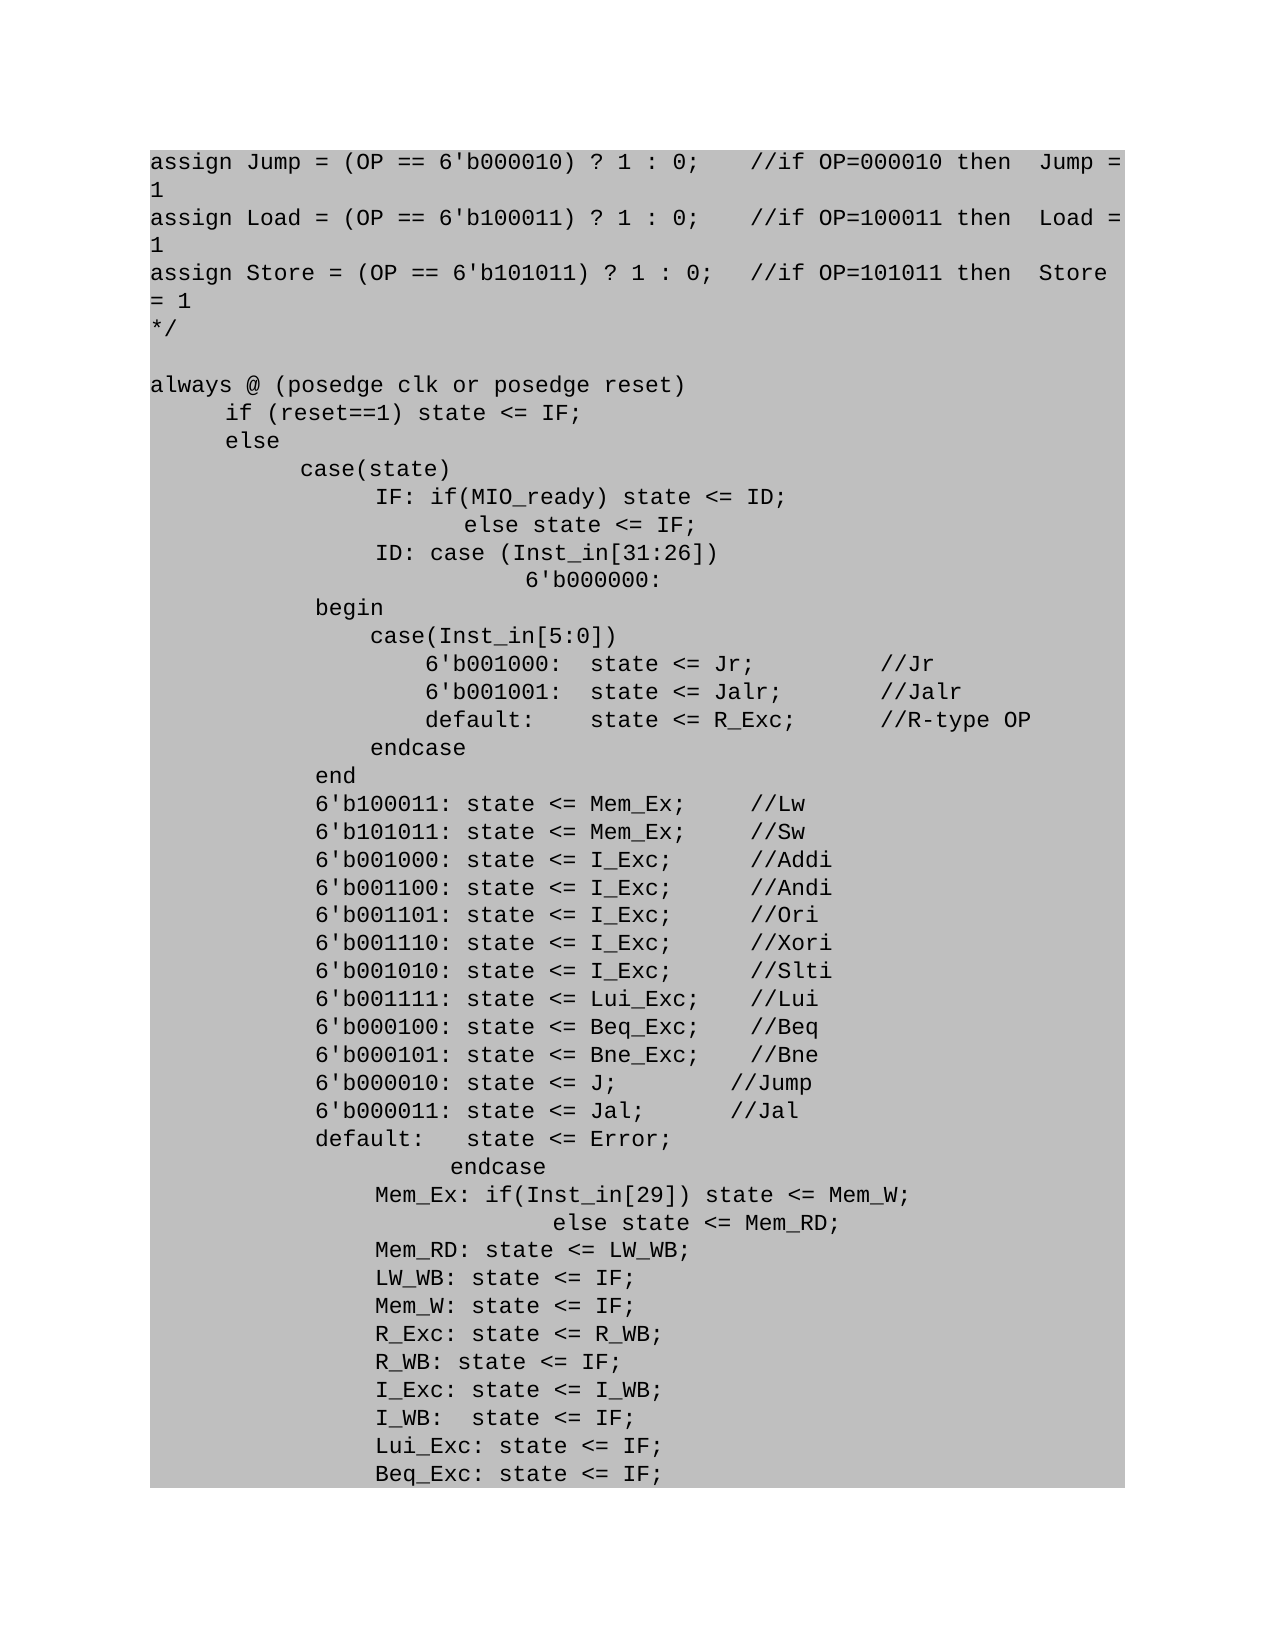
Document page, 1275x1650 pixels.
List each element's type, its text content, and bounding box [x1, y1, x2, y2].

text default: state <= R_Exc; //R-type OP [150, 708, 1125, 734]
text case(Inst_in[5:0]) [150, 624, 1125, 651]
text LW_WB: state <= IF; [150, 1267, 1125, 1293]
text Lui_Exc: state <= IF; [150, 1434, 1125, 1460]
text ID: case (Inst_in[31:26]) [150, 541, 1125, 567]
text 6'b000010: state <= J; //Jump [150, 1071, 1125, 1097]
text else state <= IF; [150, 513, 1125, 539]
text 6'b100011: state <= Mem_Ex; //Lw [150, 792, 1125, 818]
text 6'b000011: state <= Jal; //Jal [150, 1099, 1125, 1125]
text Mem_Ex: if(Inst_in[29]) state <= Mem_W; [150, 1183, 1125, 1209]
text assign Store = (OP == 6'b101011) ? 1 : 0; //if OP=101011 then Store = 1 [150, 262, 1125, 316]
text R_WB: state <= IF; [150, 1350, 1125, 1376]
text else state <= Mem_RD; [150, 1211, 1125, 1237]
text 6'b001000: state <= Jr; //Jr [150, 652, 1125, 678]
text endcase [150, 736, 1125, 762]
text 6'b001101: state <= I_Exc; //Ori [150, 904, 1125, 930]
text I_WB: state <= IF; [150, 1406, 1125, 1432]
text I_Exc: state <= I_WB; [150, 1378, 1125, 1404]
text 6'b101011: state <= Mem_Ex; //Sw [150, 820, 1125, 846]
text 6'b000000: [150, 569, 1125, 595]
text 6'b001001: state <= Jalr; //Jalr [150, 680, 1125, 706]
text end [150, 764, 1125, 790]
text 6'b001100: state <= I_Exc; //Andi [150, 876, 1125, 902]
text else [150, 429, 1125, 455]
text 6'b001010: state <= I_Exc; //Slti [150, 959, 1125, 986]
text 6'b001000: state <= I_Exc; //Addi [150, 848, 1125, 874]
text 6'b000100: state <= Beq_Exc; //Beq [150, 1015, 1125, 1041]
text */ [150, 317, 1125, 343]
text 6'b000101: state <= Bne_Exc; //Bne [150, 1043, 1125, 1069]
text if (reset==1) state <= IF; [150, 401, 1125, 427]
text Mem_RD: state <= LW_WB; [150, 1239, 1125, 1265]
text Beq_Exc: state <= IF; [150, 1462, 1125, 1488]
text case(state) [150, 457, 1125, 483]
text IF: if(MIO_ready) state <= ID; [150, 485, 1125, 511]
text default: state <= Error; [150, 1127, 1125, 1153]
text endcase [150, 1155, 1125, 1181]
text Mem_W: state <= IF; [150, 1294, 1125, 1321]
text 6'b001111: state <= Lui_Exc; //Lui [150, 987, 1125, 1013]
text always @ (posedge clk or posedge reset) [150, 373, 1125, 399]
text begin [150, 597, 1125, 623]
text 6'b001110: state <= I_Exc; //Xori [150, 932, 1125, 958]
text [150, 150, 1125, 204]
text assign Load = (OP == 6'b100011) ? 1 : 0; //if OP=100011 then Load = 1 [150, 206, 1125, 260]
text R_Exc: state <= R_WB; [150, 1322, 1125, 1348]
